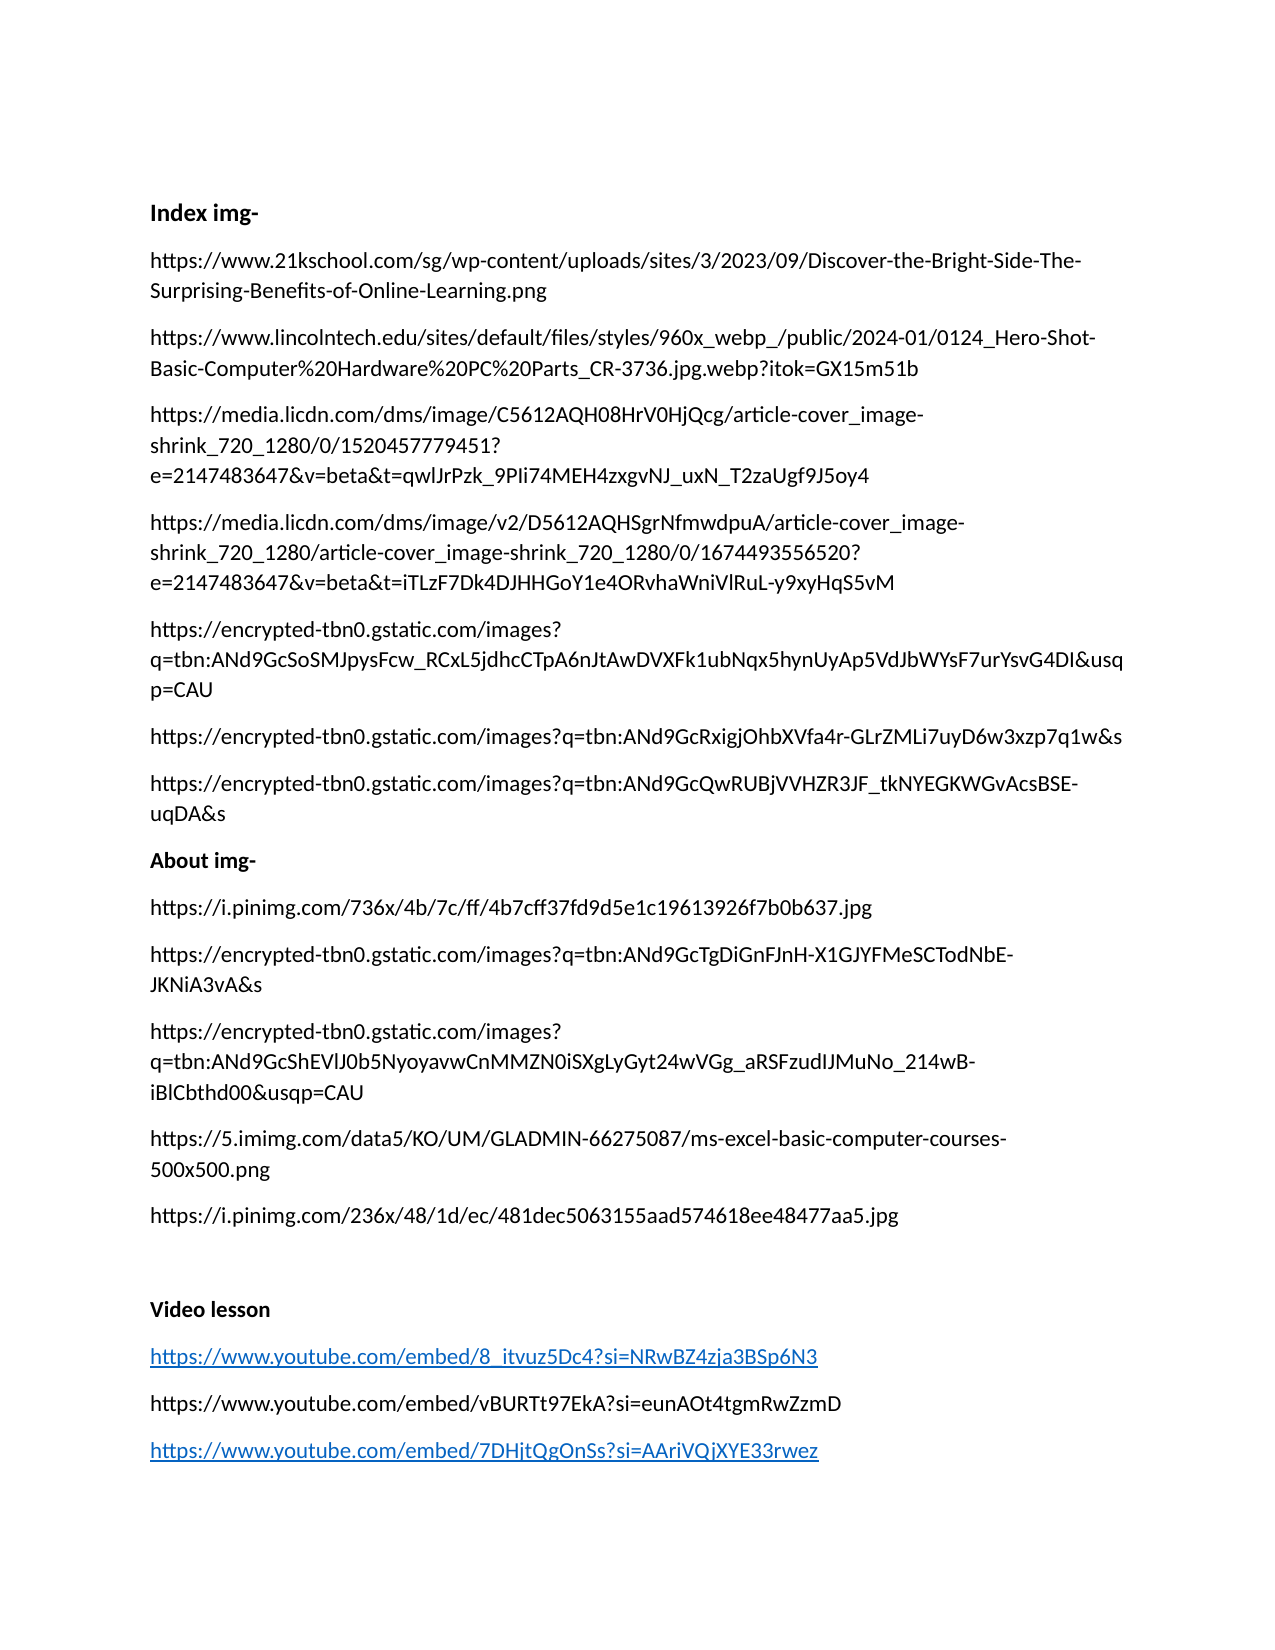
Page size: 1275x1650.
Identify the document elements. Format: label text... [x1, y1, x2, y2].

text https://media.licdn.com/dms/image/v2/D5612AQHSgrNfmwdpuA/article-cover_image-shrink_720_1280/article-cover_image-shrink_720_1280/0/1674493556520?e=2147483647&v=beta&t=iTLzF7Dk4DJHHGoY1e4ORvhaWniVlRuL-y9xyHqS5vM [150, 508, 1125, 596]
text https://5.imimg.com/data5/KO/UM/GLADMIN-66275087/ms-excel-basic-computer-courses-500x500.png [150, 1124, 1125, 1183]
text https://encrypted-tbn0.gstatic.com/images?q=tbn:ANd9GcRxigjOhbXVfa4r-GLrZMLi7uyD6w3xzp7q1w&s [150, 722, 1125, 751]
text https://www.21kschool.com/sg/wp-content/uploads/sites/3/2023/09/Discover-the-Bright-Side-The-Surprising-Benefits-of-Online-Learning.png [150, 246, 1125, 305]
text https://i.pinimg.com/236x/48/1d/ec/481dec5063155aad574618ee48477aa5.jpg [150, 1202, 1125, 1230]
text https://www.lincolntech.edu/sites/default/files/styles/960x_webp_/public/2024-01/0124_Hero-Shot-Basic-Computer%20Hardware%20PC%20Parts_CR-3736.jpg.webp?itok=GX15m51b [150, 323, 1125, 382]
text https://encrypted-tbn0.gstatic.com/images?q=tbn:ANd9GcSoSMJpysFcw_RCxL5jdhcCTpA6nJtAwDVXFk1ubNqx5hynUyAp5VdJbWYsF7urYsvG4DI&usqp=CAU [150, 615, 1125, 704]
text https://encrypted-tbn0.gstatic.com/images?q=tbn:ANd9GcTgDiGnFJnH-X1GJYFMeSCTodNbE-JKNiA3vA&s [150, 940, 1125, 998]
text About img- [150, 846, 1125, 874]
text https://www.youtube.com/embed/8_itvuz5Dc4?si=NRwBZ4zja3BSp6N3 [150, 1342, 1125, 1370]
text https://encrypted-tbn0.gstatic.com/images?q=tbn:ANd9GcQwRUBjVVHZR3JF_tkNYEGKWGvAcsBSE-uqDA&s [150, 769, 1125, 828]
text https://i.pinimg.com/736x/4b/7c/ff/4b7cff37fd9d5e1c19613926f7b0b637.jpg [150, 893, 1125, 921]
text https://media.licdn.com/dms/image/C5612AQH08HrV0HjQcg/article-cover_image-shrink_720_1280/0/1520457779451?e=2147483647&v=beta&t=qwlJrPzk_9PIi74MEH4zxgvNJ_uxN_T2zaUgf9J5oy4 [150, 401, 1125, 489]
text https://www.youtube.com/embed/7DHjtQgOnSs?si=AAriVQjXYE33rwez [150, 1436, 1125, 1464]
text Index img- [150, 197, 1125, 227]
text https://www.youtube.com/embed/vBURTt97EkA?si=eunAOt4tgmRwZzmD [150, 1389, 1125, 1417]
text Video lesson [150, 1295, 1125, 1323]
text https://encrypted-tbn0.gstatic.com/images?q=tbn:ANd9GcShEVlJ0b5NyoyavwCnMMZN0iSXgLyGyt24wVGg_aRSFzudIJMuNo_214wB-iBlCbthd00&usqp=CAU [150, 1017, 1125, 1106]
